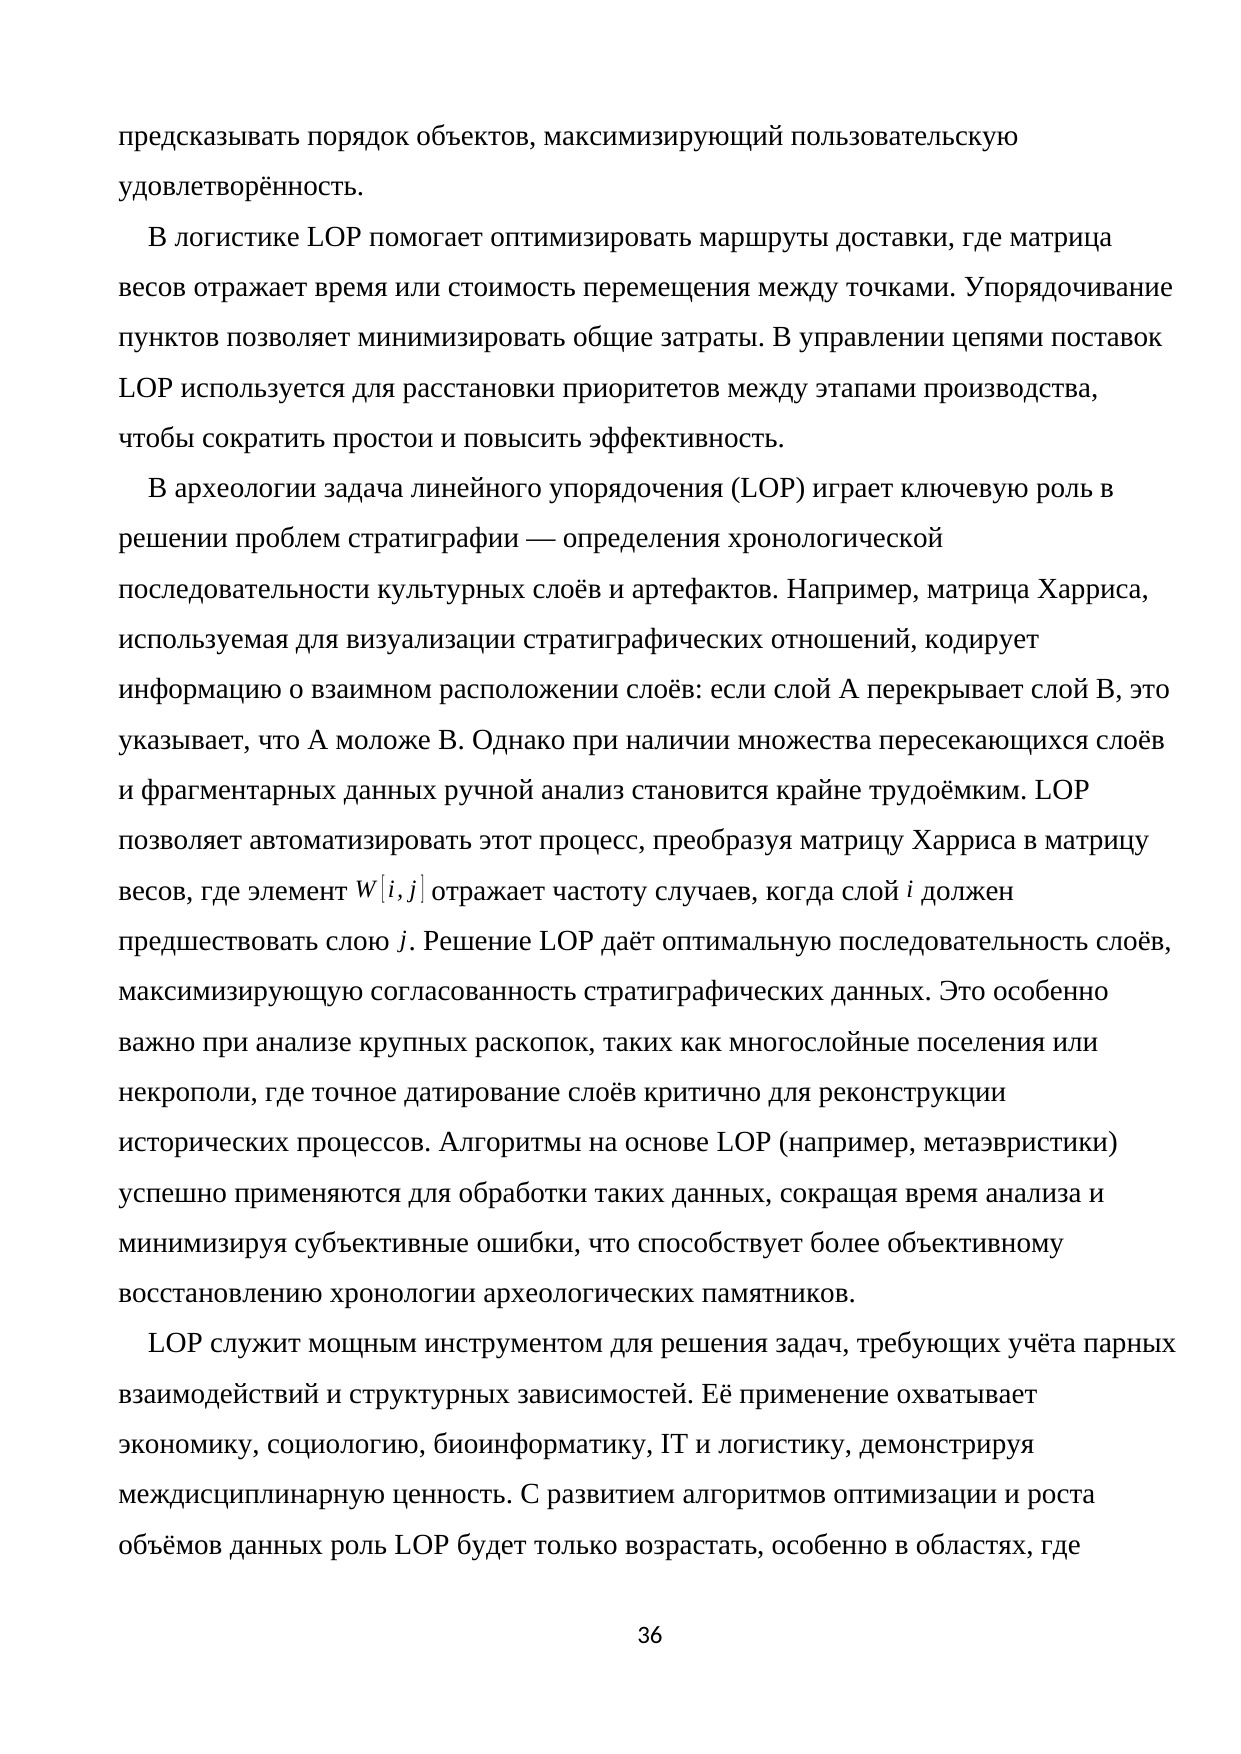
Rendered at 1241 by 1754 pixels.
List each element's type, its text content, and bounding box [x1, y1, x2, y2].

text В археологии задача линейного упорядочения (LOP) играет ключевую роль в решении проблем стратиграфии — определения хронологической последовательности культурных слоёв и артефактов. Например, матрица Харриса, используемая для визуализации стратиграфических отношений, кодирует информацию о взаимном расположении слоёв: если слой A перекрывает слой B, это указывает, что A моложе B. Однако при наличии множества пересекающихся слоёв и фрагментарных данных ручной анализ становится крайне трудоёмким. LOP позволяет автоматизировать этот процесс, преобразуя матрицу Харриса в матрицу весов, где элемент отражает частоту случаев, когда слой должен предшествовать слою . Решение LOP даёт оптимальную последовательность слоёв, максимизирующую согласованность стратиграфических данных. Это особенно важно при анализе крупных раскопок, таких как многослойные поселения или некрополи, где точное датирование слоёв критично для реконструкции исторических процессов. Алгоритмы на основе LOP (например, метаэвристики) успешно применяются для обработки таких данных, сокращая время анализа и минимизируя субъективные ошибки, что способствует более объективному восстановлению хронологии археологических памятников. [118, 470, 1181, 1309]
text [118, 1326, 1181, 1560]
text В логистике LOP помогает оптимизировать маршруты доставки, где матрица весов отражает время или стоимость перемещения между точками. Упорядочивание пунктов позволяет минимизировать общие затраты. В управлении цепями поставок LOP используется для расстановки приоритетов между этапами производства, чтобы сократить простои и повысить эффективность. [118, 219, 1181, 453]
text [118, 118, 1181, 202]
